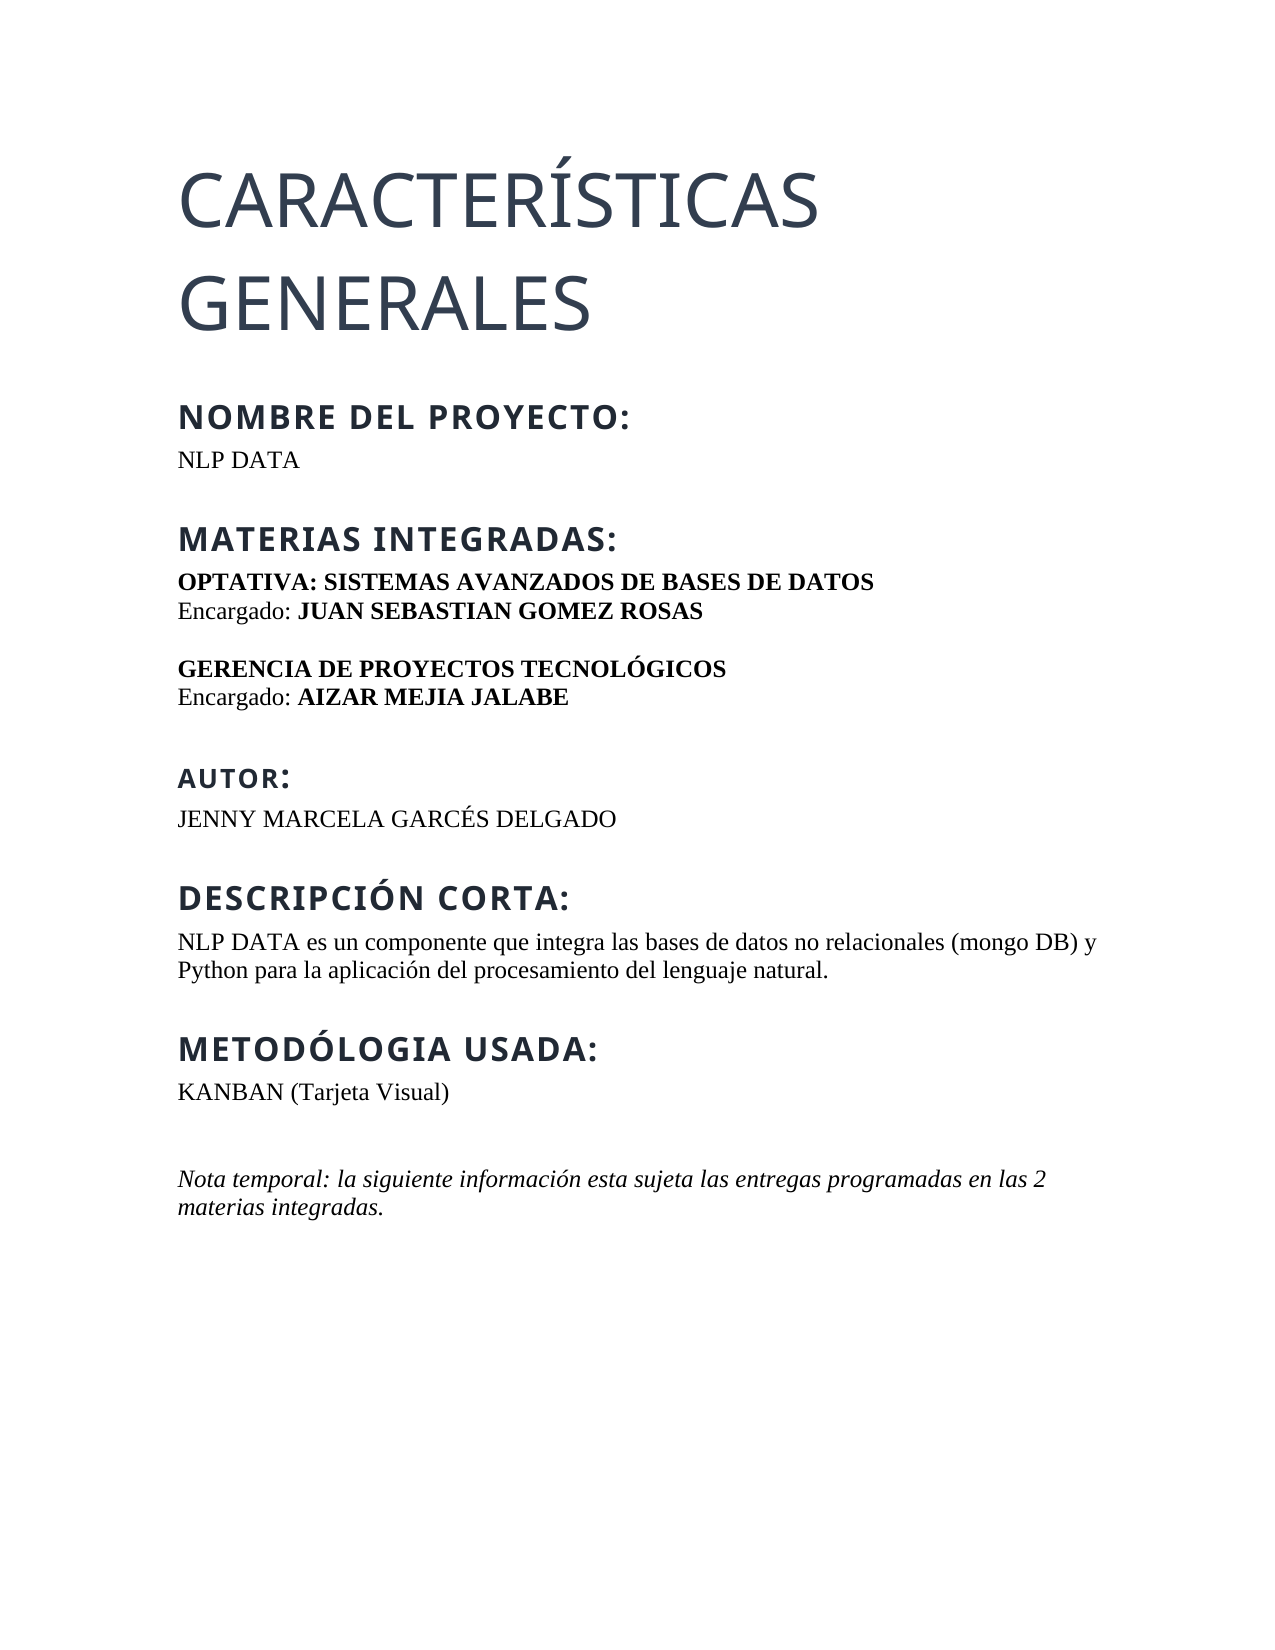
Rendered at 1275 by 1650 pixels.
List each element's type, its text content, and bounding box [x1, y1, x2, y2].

text NLP DATA es un componente que integra las bases de datos no relacionales (mongo DB) y Python para la aplicación del procesamiento del lenguaje natural. [177, 927, 1098, 984]
text Encargado: AIZAR MEJIA JALABE [177, 682, 1098, 711]
text GERENCIA DE PROYECTOS TECNOLÓGICOS [177, 654, 1098, 682]
subtitle MATERIAS INTEGRADAS: [177, 516, 1098, 561]
subtitle NOMBRE DEL PROYECTO: [177, 394, 1098, 439]
text Nota temporal: la siguiente información esta sujeta las entregas programadas en las 2 materias integradas. [177, 1164, 1098, 1221]
title CARACTERÍSTICAS GENERALES [177, 148, 1098, 352]
text NLP DATA [177, 445, 1098, 474]
subtitle METODÓLOGIA USADA: [177, 1026, 1098, 1071]
text JENNY MARCELA GARCÉS DELGADO [177, 804, 1098, 833]
text OPTATIVA: SISTEMAS AVANZADOS DE BASES DE DATOS [177, 567, 1098, 596]
text Encargado: JUAN SEBASTIAN GOMEZ ROSAS [177, 596, 1098, 625]
text KANBAN (Tarjeta Visual) [177, 1077, 1098, 1106]
subtitle autor: [177, 753, 1098, 798]
subtitle DESCRIPCIÓN CORTA: [177, 875, 1098, 920]
